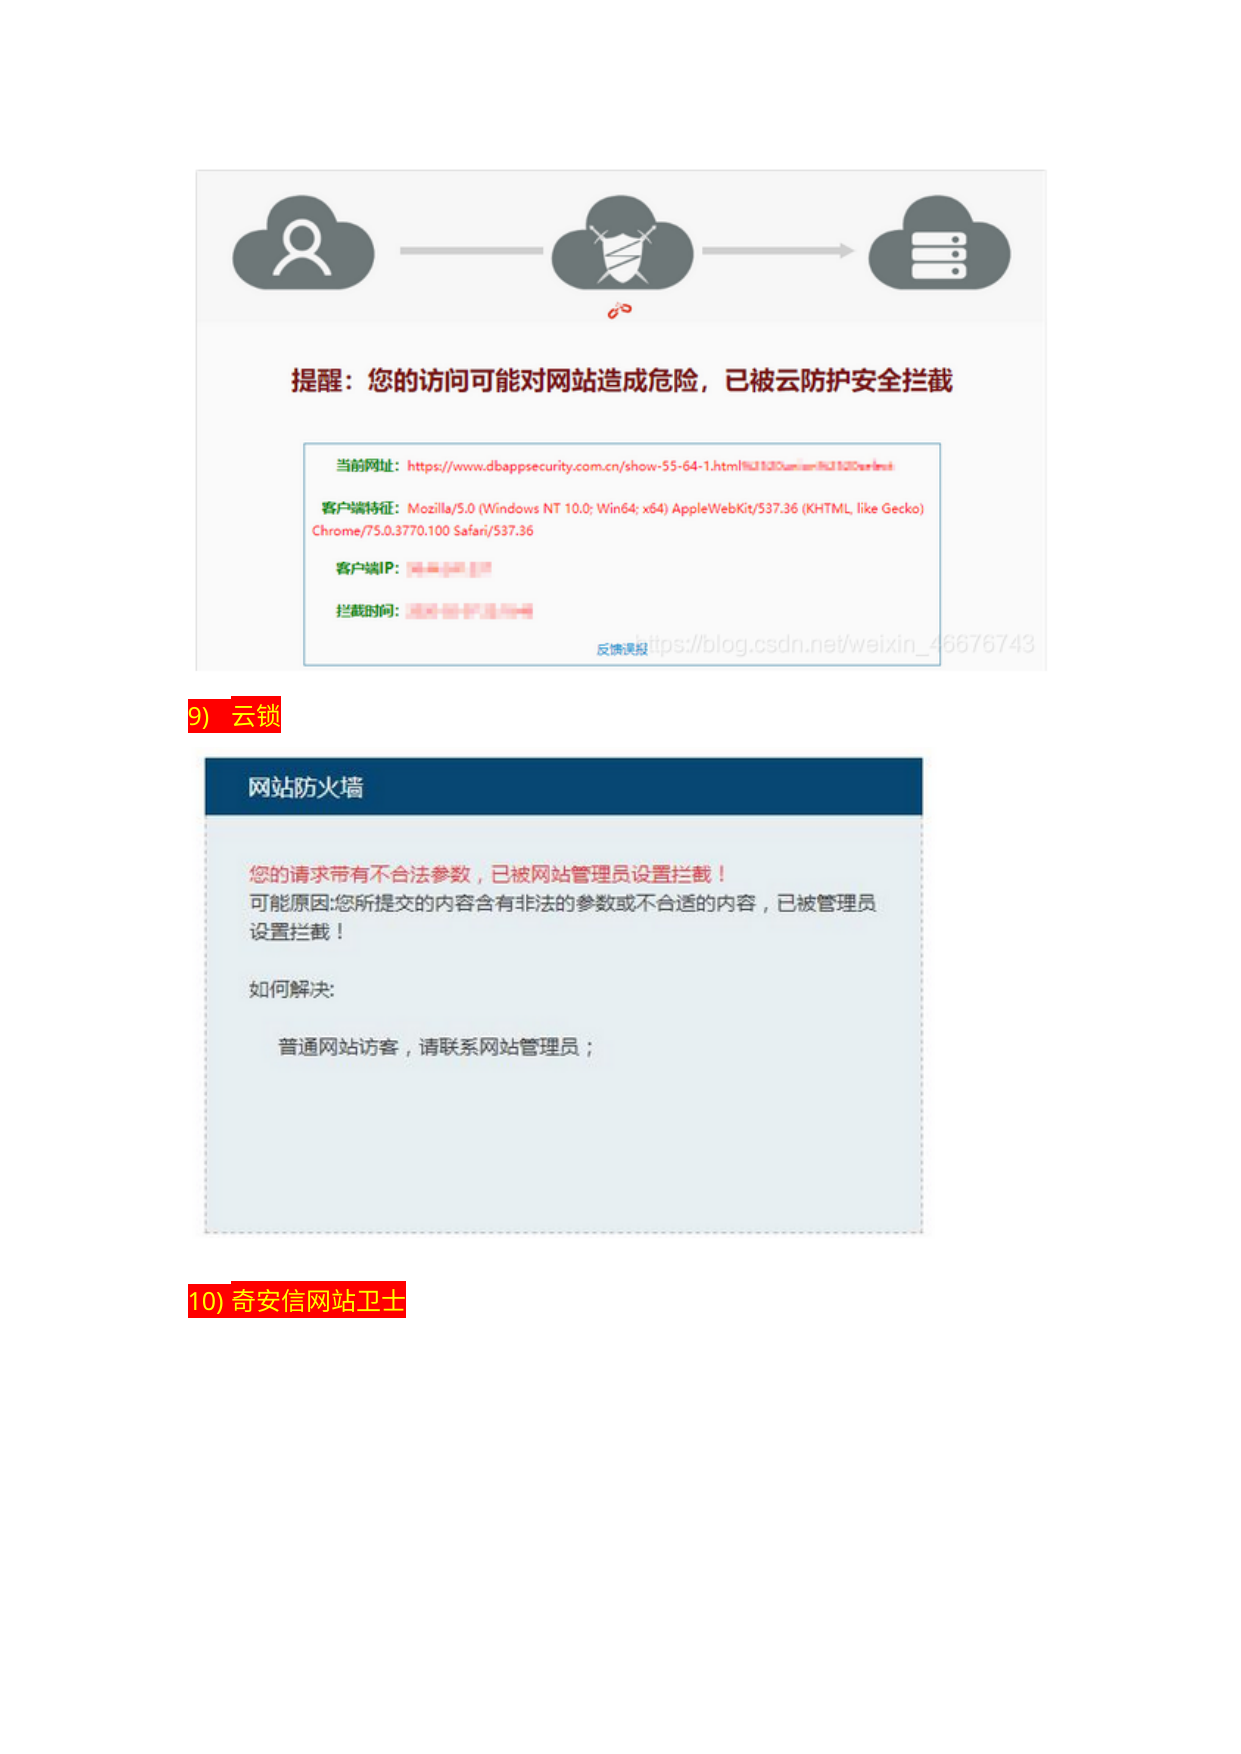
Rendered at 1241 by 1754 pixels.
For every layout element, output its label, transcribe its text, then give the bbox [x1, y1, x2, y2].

list 奇安信网站卫士 [187, 1267, 1053, 1332]
picture [187, 162, 1053, 680]
picture [187, 747, 938, 1246]
list 云锁 [187, 682, 1053, 747]
